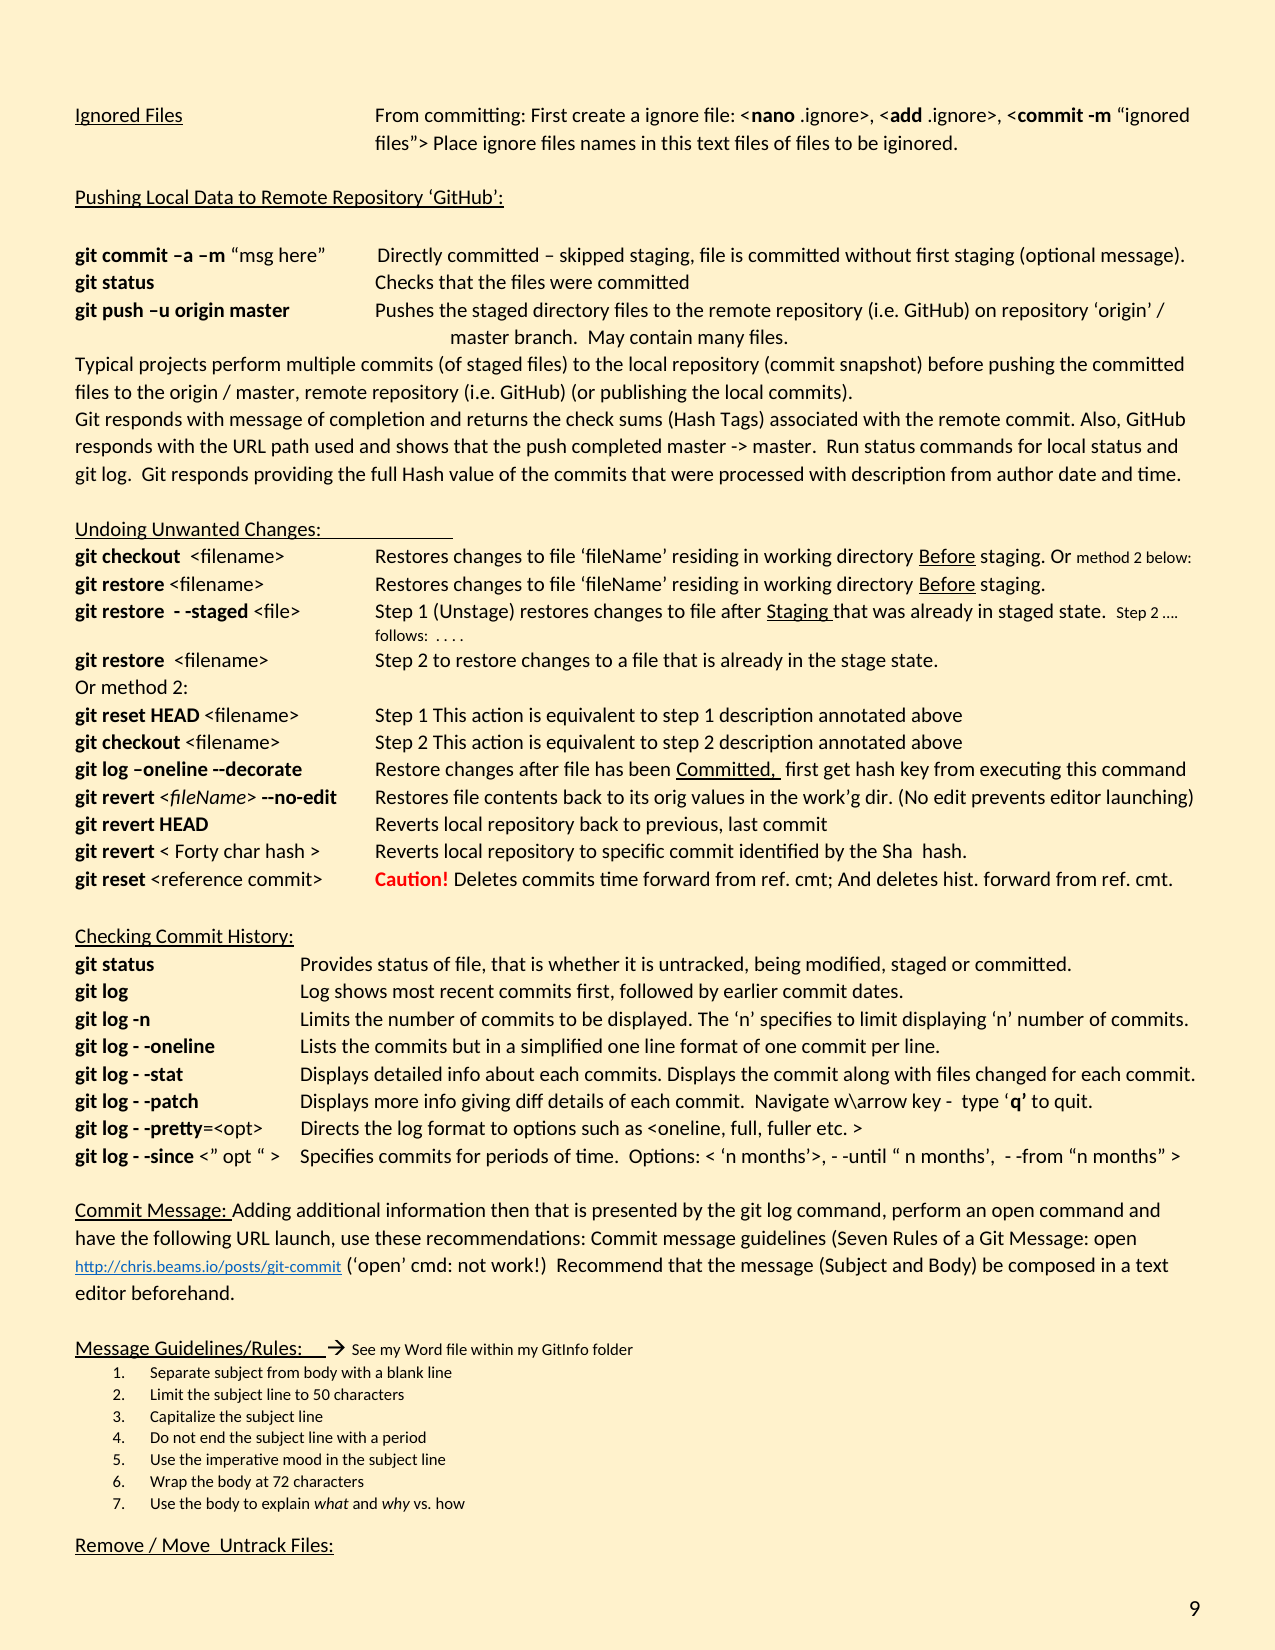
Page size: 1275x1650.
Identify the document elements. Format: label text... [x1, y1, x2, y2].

text git checkout <filename> Step 2 This action is equivalent to step 2 description annotated above [75, 729, 1200, 754]
text git log - -oneline Lists the commits but in a simplified one line format of one commit per line. [75, 1033, 1200, 1059]
list Limit the subject line to 50 characters [112, 1384, 1200, 1404]
text Ignored Files From committing: First create a ignore file: <nano .ignore>, <add .ignore>, <commit -m “ignored files”> Place ignore files names in this text files of files to be iginored. [75, 102, 1200, 155]
text git log - -pretty=<opt> Directs the log format to options such as <oneline, full, fuller etc. > [75, 1116, 1200, 1141]
list Wrap the body at 72 characters [112, 1471, 1200, 1492]
text Typical projects perform multiple commits (of staged files) to the local repository (commit snapshot) before pushing the committed files to the origin / master, remote repository (i.e. GitHub) (or publishing the local commits). [75, 352, 1200, 404]
text git push –u origin master Pushes the staged directory files to the remote repository (i.e. GitHub) on repository ‘origin’ / master branch. May contain many files. [75, 297, 1200, 349]
text Message Guidelines/Rules: See my Word file within my GitInfo folder [75, 1335, 1200, 1360]
text Undoing Unwanted Changes: [75, 516, 1200, 541]
text git log - -patch Displays more info giving diff details of each commit. Navigate w\arrow key - type ‘q’ to quit. [75, 1088, 1200, 1113]
list Use the imperative mood in the subject line [112, 1449, 1200, 1470]
text git log Log shows most recent commits first, followed by earlier commit dates. [75, 978, 1200, 1004]
text git log - -stat Displays detailed info about each commits. Displays the commit along with files changed for each commit. [75, 1061, 1200, 1086]
text git restore <filename> Step 2 to restore changes to a file that is already in the stage state. [75, 647, 1200, 672]
text git commit –a –m “msg here” Directly committed – skipped staging, file is committed without first staging (optional message). [75, 242, 1200, 267]
text git restore - -staged <file> Step 1 (Unstage) restores changes to file after Staging that was already in staged state. Step 2 …. follows: . . . . [75, 598, 1200, 645]
text git revert HEAD Reverts local repository back to previous, last commit [75, 811, 1200, 837]
text git checkout <filename> Restores changes to file ‘fileName’ residing in working directory Before staging. Or method 2 below: [75, 543, 1200, 569]
text Pushing Local Data to Remote Repository ‘GitHub’: [75, 184, 1200, 210]
text git revert < Forty char hash > Reverts local repository to specific commit identified by the Sha hash. [75, 839, 1200, 864]
text git reset <reference commit> Caution! Deletes commits time forward from ref. cmt; And deletes hist. forward from ref. cmt. [75, 866, 1200, 892]
text git log - -since <” opt “ > Specifies commits for periods of time. Options: < ‘n months’>, - -until “ n months’, - -from “n months” > [75, 1143, 1200, 1168]
text git revert <fileName> --no-edit Restores file contents back to its orig values in the work’g dir. (No edit prevents editor launching) [75, 784, 1200, 809]
text Commit Message: Adding additional information then that is presented by the git log command, perform an open command and have the following URL launch, use these recommendations: Commit message guidelines (Seven Rules of a Git Message: open http://chris.beams.io/posts/git-commit (‘open’ cmd: not work!) Recommend that the message (Subject and Body) be composed in a text editor beforehand. [75, 1198, 1200, 1305]
list Do not end the subject line with a period [112, 1428, 1200, 1448]
text git log -n Limits the number of commits to be displayed. The ‘n’ specifies to limit displaying ‘n’ number of commits. [75, 1006, 1200, 1031]
text git status Provides status of file, that is whether it is untracked, being modified, staged or committed. [75, 951, 1200, 977]
text Or method 2: [75, 674, 1200, 700]
text git log –oneline --decorate Restore changes after file has been Committed, first get hash key from executing this command [75, 757, 1200, 782]
text git restore <filename> Restores changes to file ‘fileName’ residing in working directory Before staging. [75, 571, 1200, 596]
text git reset HEAD <filename> Step 1 This action is equivalent to step 1 description annotated above [75, 702, 1200, 727]
text Git responds with message of completion and returns the check sums (Hash Tags) associated with the remote commit. Also, GitHub responds with the URL path used and shows that the push completed master -> master. Run status commands for local status and git log. Git responds providing the full Hash value of the commits that were processed with description from author date and time. [75, 406, 1200, 487]
text Checking Commit History: [75, 924, 1200, 949]
text Remove / Move Untrack Files: [75, 1532, 1200, 1557]
list Use the body to explain what and why vs. how [112, 1493, 1200, 1514]
list Separate subject from body with a blank line [112, 1362, 1200, 1382]
text git status Checks that the files were committed [75, 269, 1200, 295]
list Capitalize the subject line [112, 1406, 1200, 1426]
